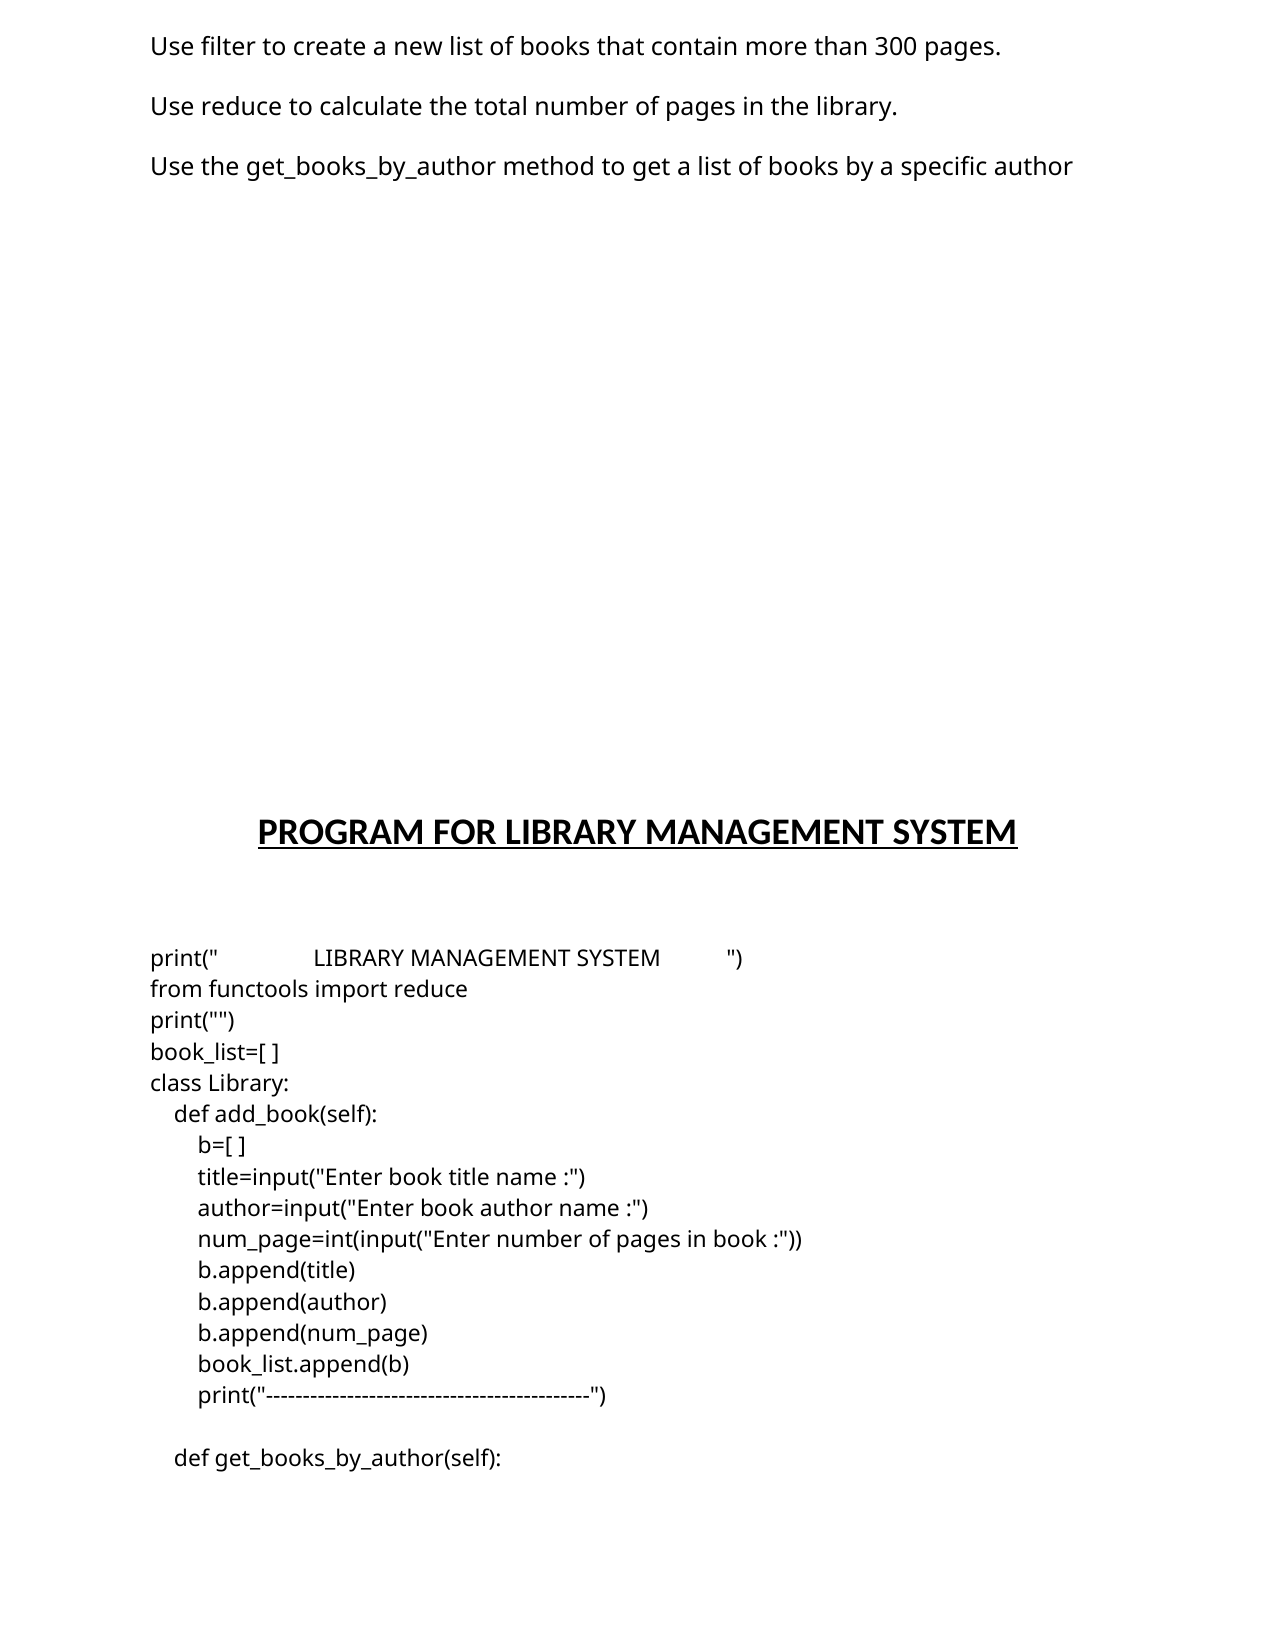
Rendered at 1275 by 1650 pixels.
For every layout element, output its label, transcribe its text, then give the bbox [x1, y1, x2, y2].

text Use reduce to calculate the total number of pages in the library. [150, 88, 1125, 122]
text b=[ ] [150, 1129, 1125, 1160]
text from functools import reduce [150, 973, 1125, 1004]
text num_page=int(input("Enter number of pages in book :")) [150, 1223, 1125, 1254]
text book_list.append(b) [150, 1348, 1125, 1379]
text author=input("Enter book author name :") [150, 1192, 1125, 1223]
text Use filter to create a new list of books that contain more than 300 pages. [150, 28, 1125, 62]
text b.append(title) [150, 1254, 1125, 1285]
text print(" LIBRARY MANAGEMENT SYSTEM ") [150, 942, 1125, 973]
text print("--------------------------------------------") [150, 1379, 1125, 1410]
text def add_book(self): [150, 1098, 1125, 1129]
text b.append(author) [150, 1285, 1125, 1317]
text title=input("Enter book title name :") [150, 1160, 1125, 1192]
text def get_books_by_author(self): [150, 1442, 1125, 1473]
text print("") [150, 1004, 1125, 1035]
text PROGRAM FOR LIBRARY MANAGEMENT SYSTEM [150, 808, 1125, 854]
text Use the get_books_by_author method to get a list of books by a specific author [150, 148, 1125, 182]
text class Library: [150, 1067, 1125, 1098]
text book_list=[ ] [150, 1035, 1125, 1067]
text b.append(num_page) [150, 1317, 1125, 1348]
